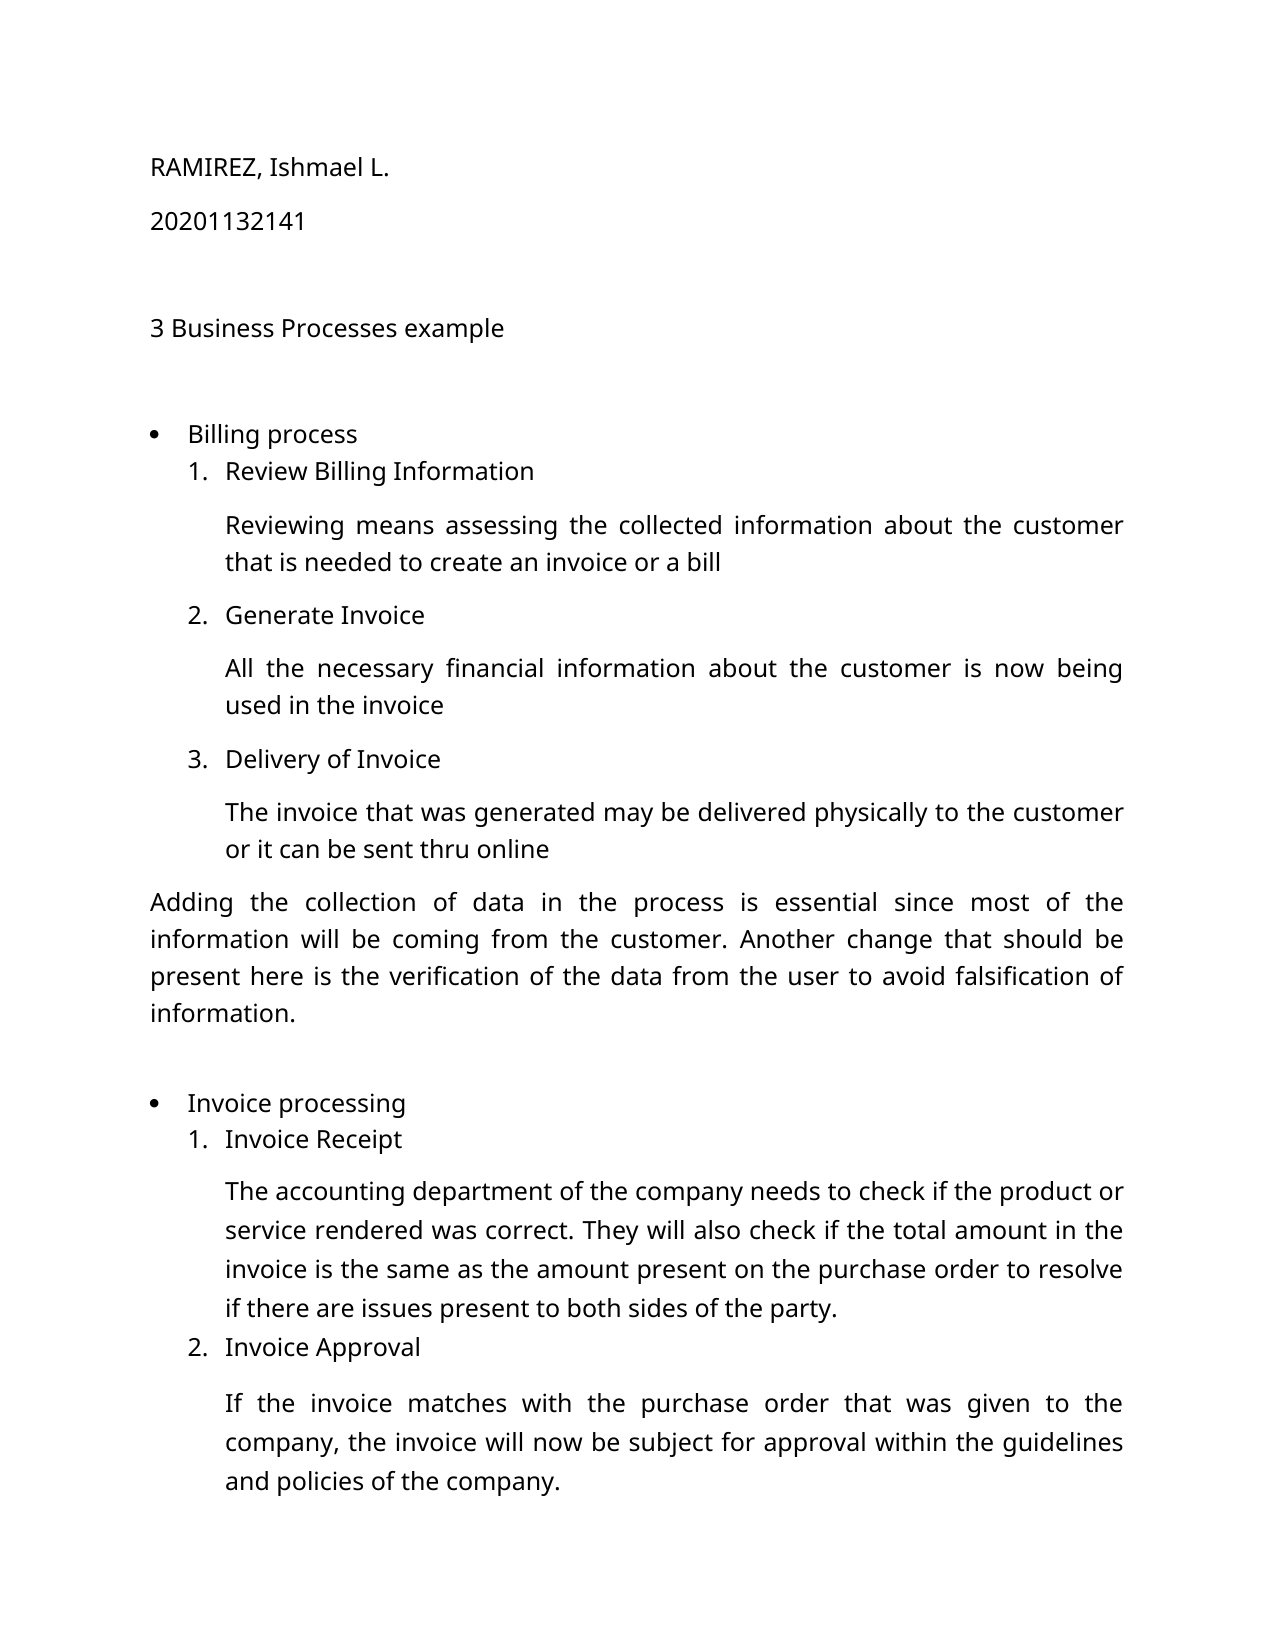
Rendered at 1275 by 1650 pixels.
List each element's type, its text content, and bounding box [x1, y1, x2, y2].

list Review Billing Information [187, 454, 1125, 488]
text If the invoice matches with the purchase order that was given to the company, the invoice will now be subject for approval within the guidelines and policies of the company. [225, 1386, 1125, 1498]
text The invoice that was generated may be delivered physically to the customer or it can be sent thru online [225, 795, 1125, 866]
list Delivery of Invoice [187, 741, 1125, 775]
text Reviewing means assessing the collected information about the customer that is needed to create an invoice or a bill [225, 507, 1125, 578]
list The accounting department of the company needs to check if the product or service rendered was correct. They will also check if the total amount in the invoice is the same as the amount present on the purchase order to resolve if there are issues present to both sides of the party. [225, 1173, 1125, 1325]
list Invoice Receipt [187, 1122, 1125, 1156]
list Generate Invoice [187, 598, 1125, 632]
text 3 Business Processes example [150, 310, 1125, 344]
list Billing process [150, 417, 1125, 451]
text All the necessary financial information about the customer is now being used in the invoice [225, 651, 1125, 722]
text Adding the collection of data in the process is essential since most of the information will be coming from the customer. Another change that should be present here is the verification of the data from the user to avoid falsification of information. [150, 885, 1125, 1029]
list Invoice processing [150, 1085, 1125, 1119]
list Invoice Approval [187, 1330, 1125, 1364]
text RAMIREZ, Ishmael L. [150, 150, 1125, 184]
text 20201132141 [150, 203, 1125, 237]
